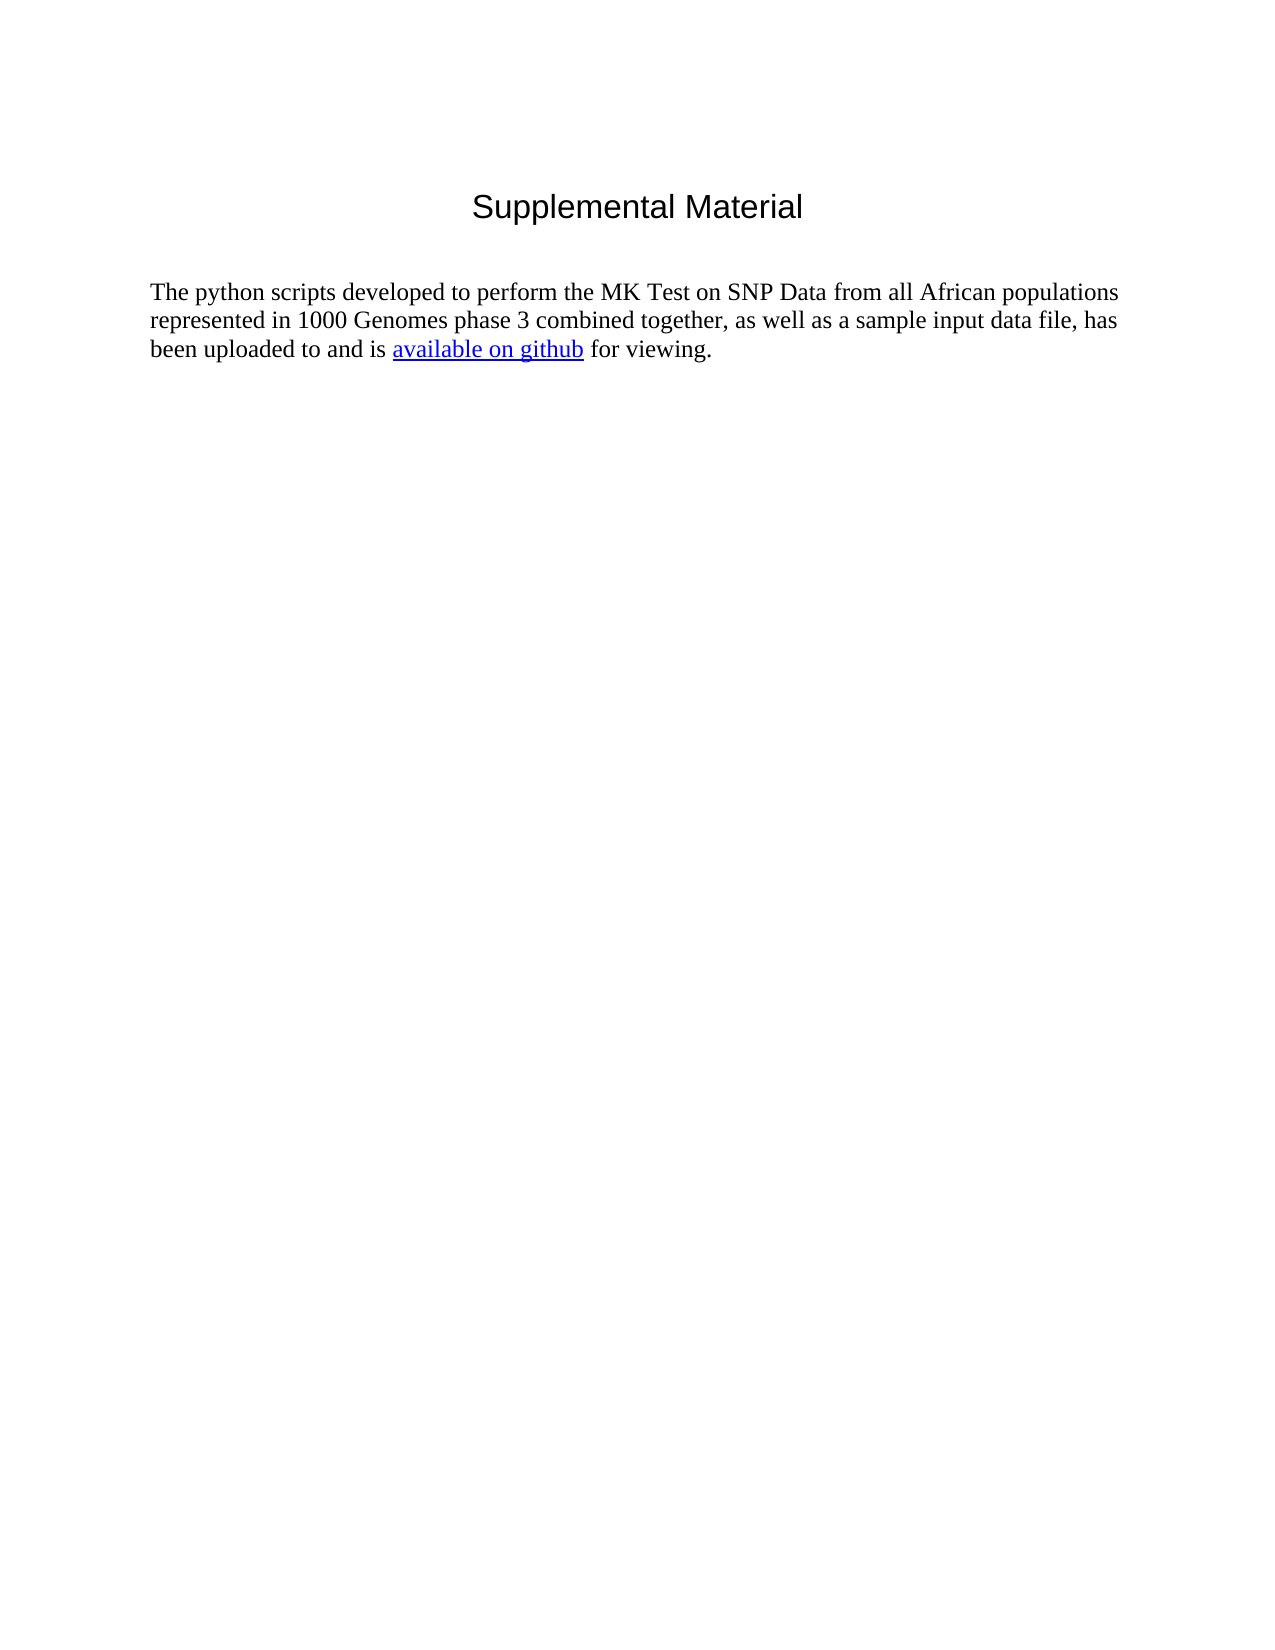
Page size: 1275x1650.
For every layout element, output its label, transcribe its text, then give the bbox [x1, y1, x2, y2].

subtitle Supplemental Material [150, 187, 1125, 226]
text The python scripts developed to perform the MK Test on SNP Data from all African populations represented in 1000 Genomes phase 3 combined together, as well as a sample input data file, has been uploaded to and is available on github for viewing. [150, 277, 1125, 363]
